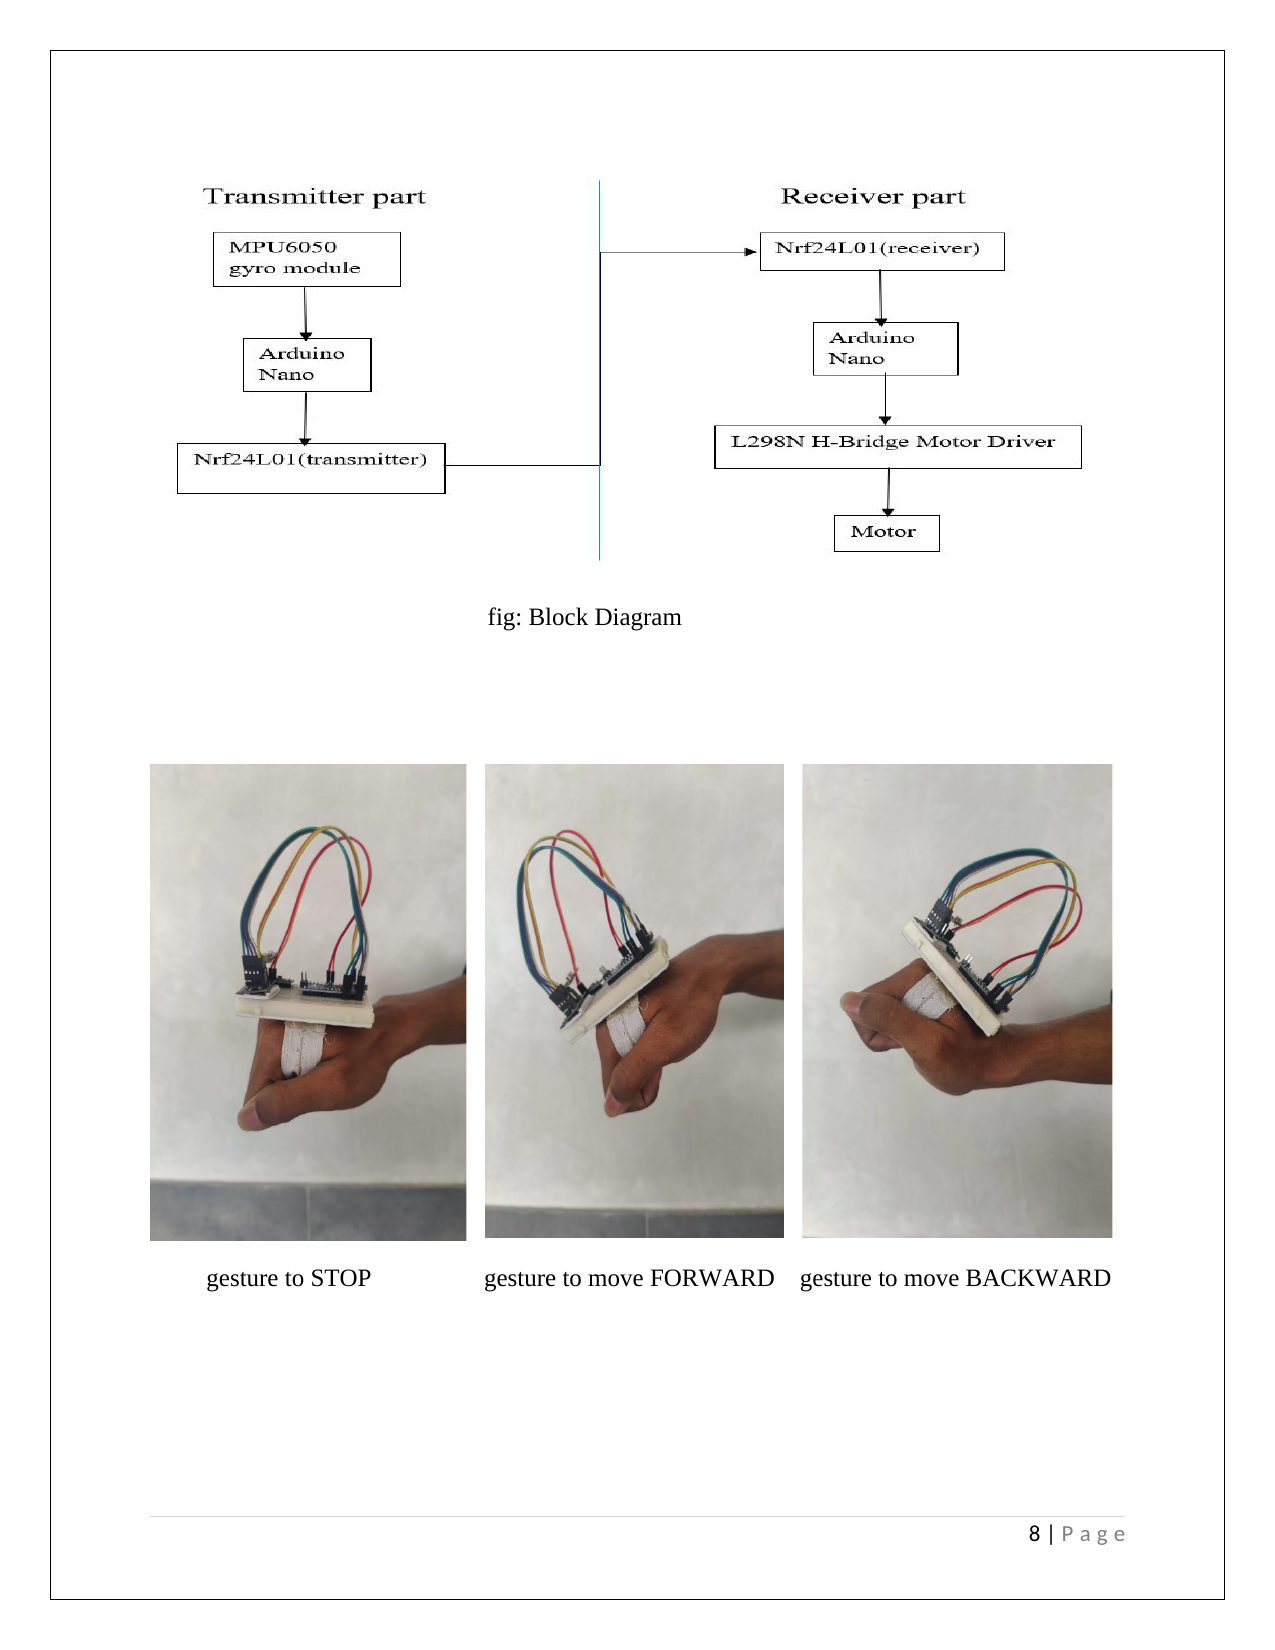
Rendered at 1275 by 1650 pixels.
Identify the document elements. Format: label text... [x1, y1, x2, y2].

picture [485, 764, 784, 1238]
picture [150, 764, 467, 1241]
text gesture to STOP gesture to move FORWARD gesture to move BACKWARD [150, 1263, 1125, 1292]
text fig: Block Diagram [150, 602, 1125, 631]
picture [802, 764, 1113, 1238]
picture [150, 150, 1124, 578]
